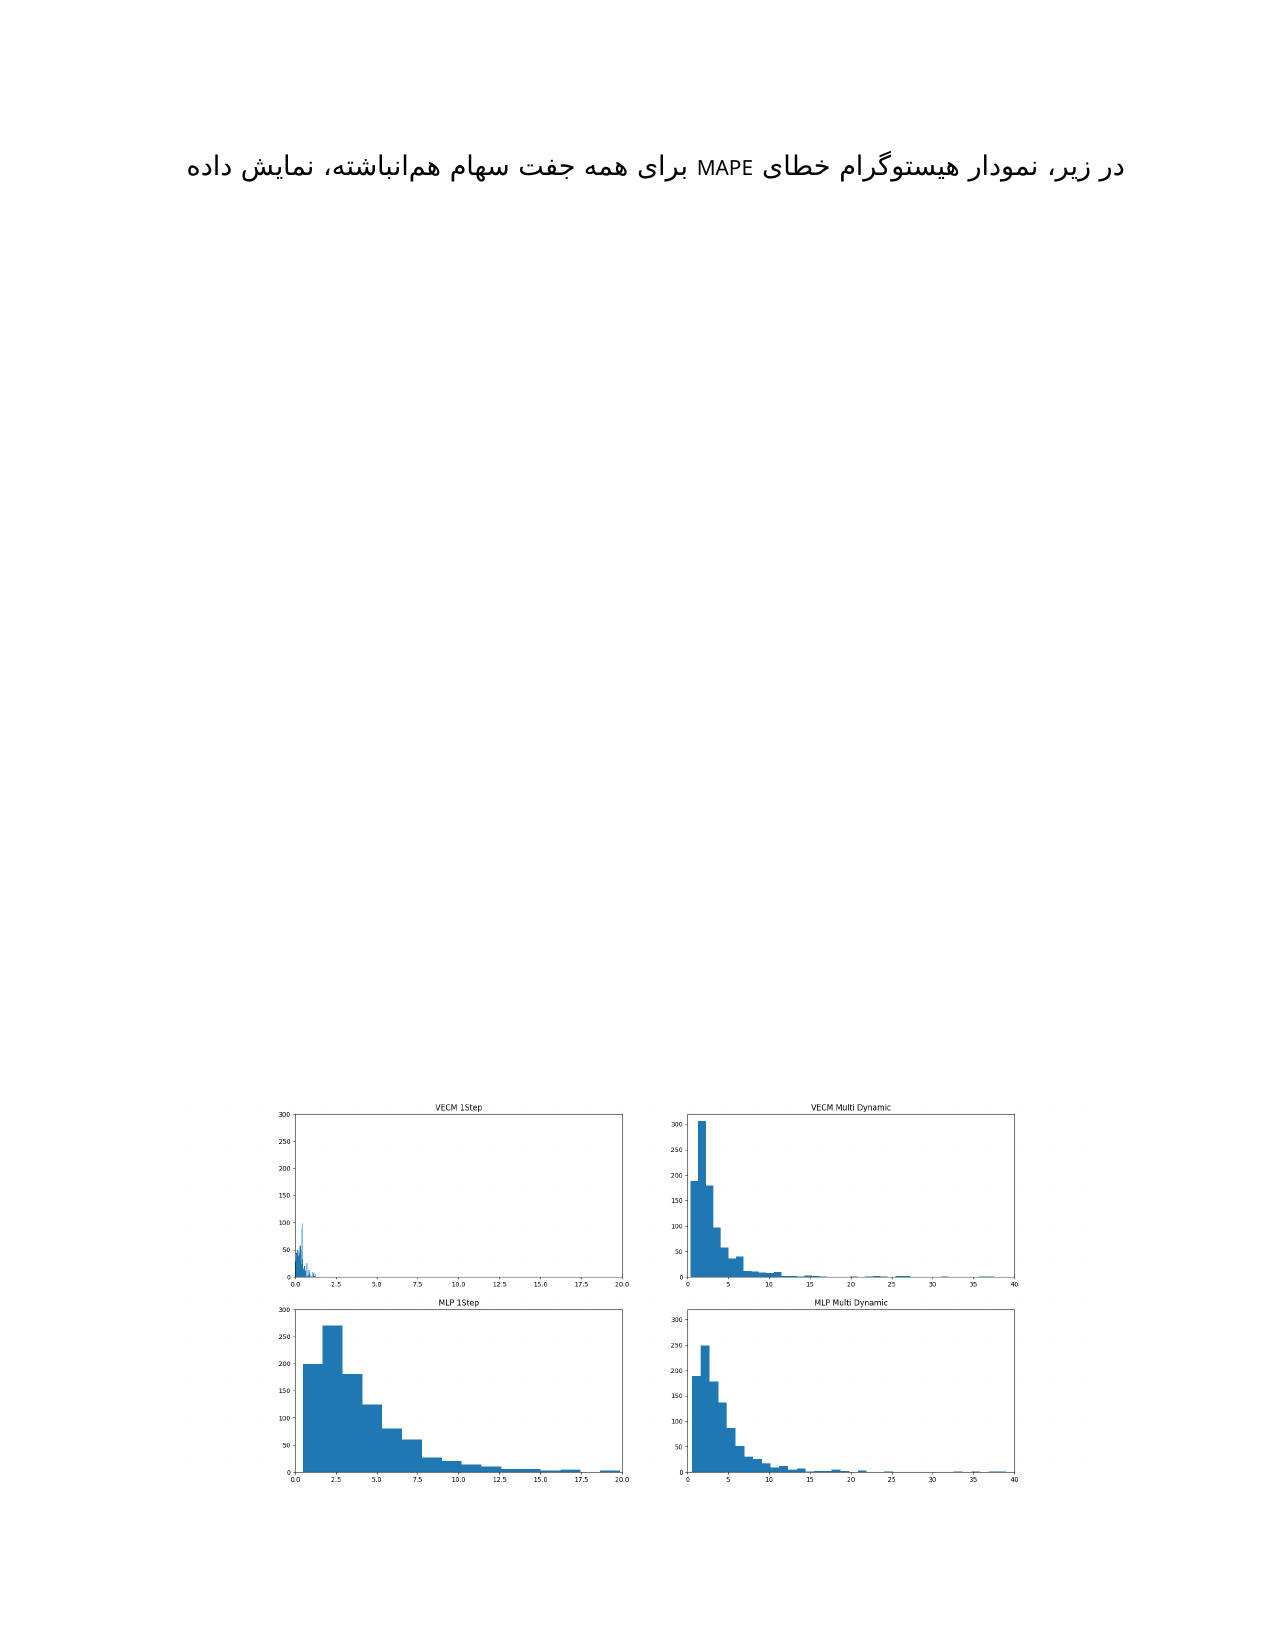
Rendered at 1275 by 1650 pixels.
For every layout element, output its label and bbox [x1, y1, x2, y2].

picture [179, 1099, 1107, 1490]
